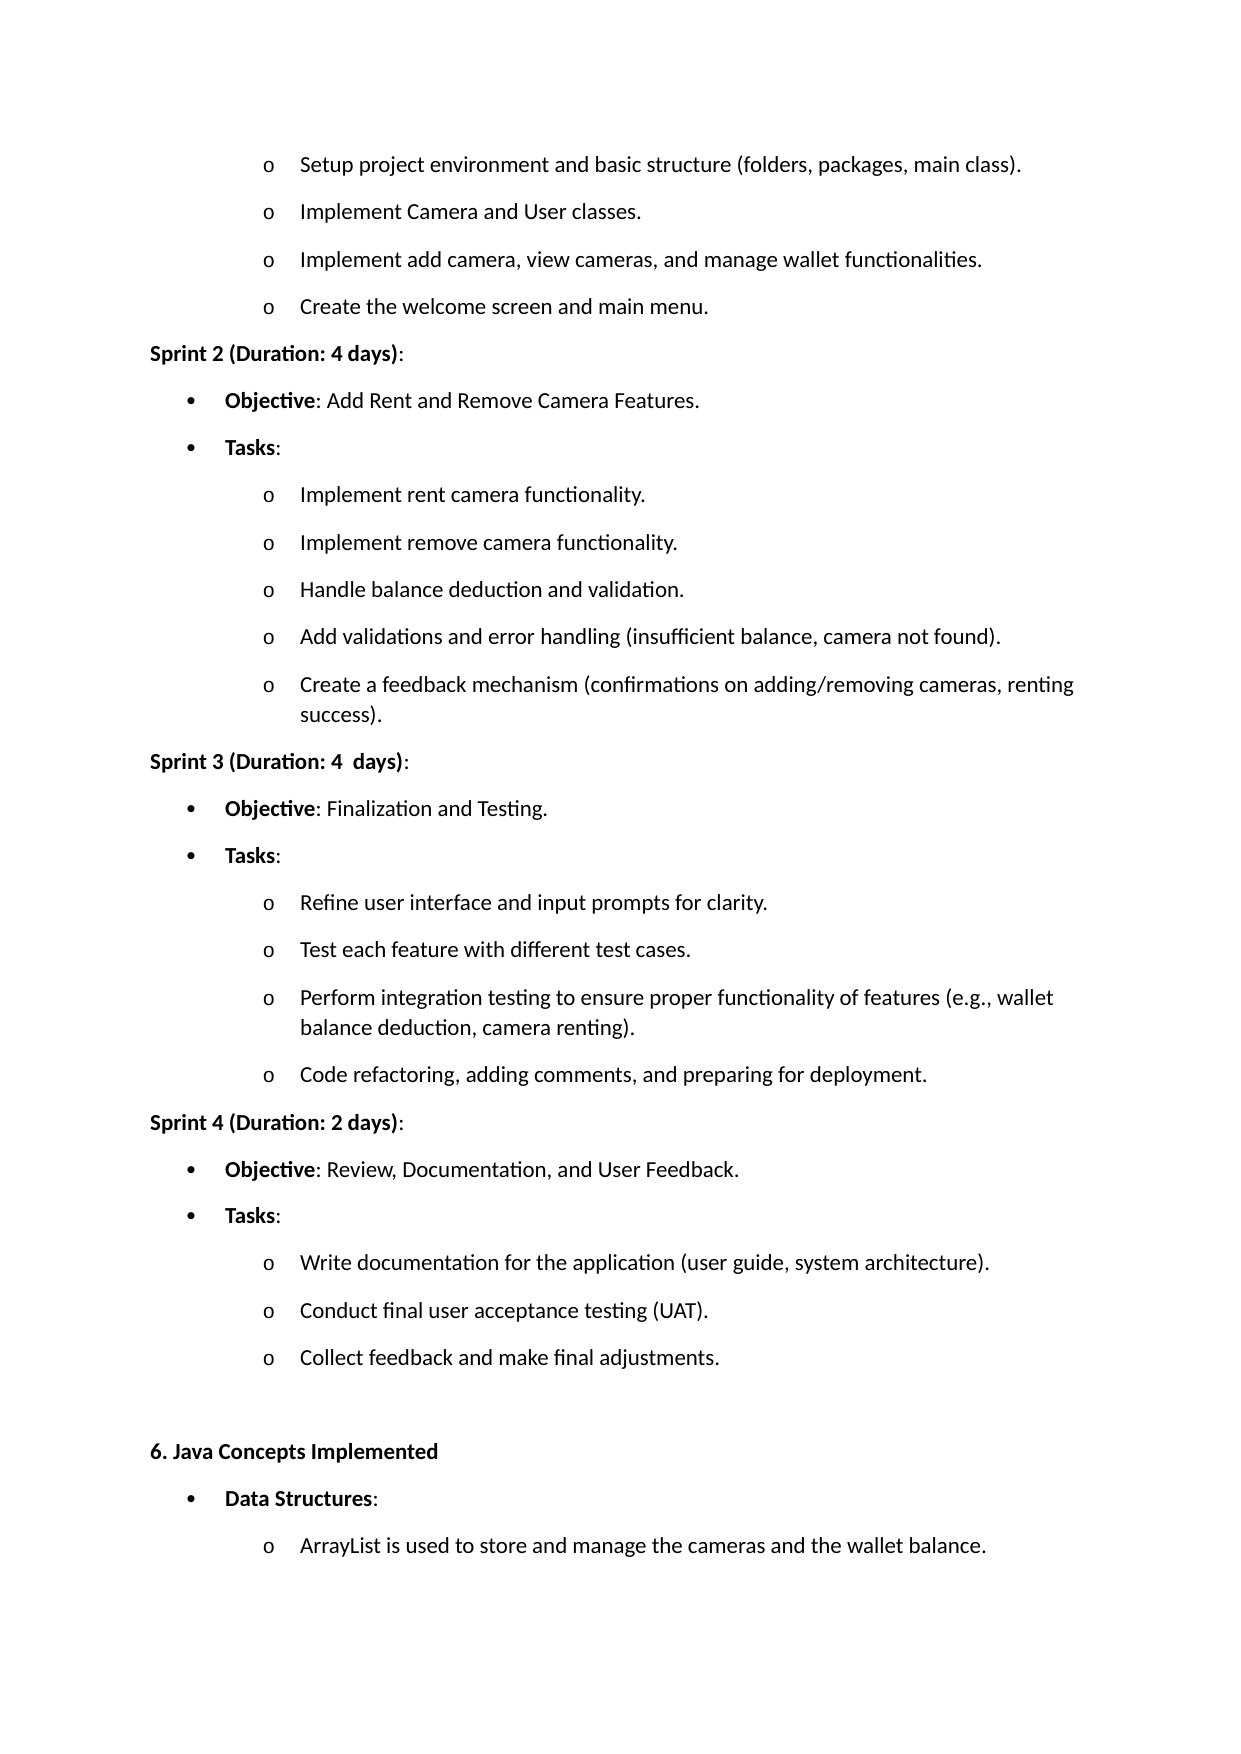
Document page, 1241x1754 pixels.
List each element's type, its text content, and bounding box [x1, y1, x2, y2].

text Sprint 3 (Duration: 4 days): [150, 747, 1090, 775]
text Sprint 4 (Duration: 2 days): [150, 1108, 1090, 1136]
list Refine user interface and input prompts for clarity. [262, 888, 1090, 917]
list Objective: Review, Documentation, and User Feedback. [187, 1155, 1090, 1183]
list Write documentation for the application (user guide, system architecture). [262, 1248, 1090, 1277]
list Perform integration testing to ensure proper functionality of features (e.g., wallet balance deduction, camera renting). [262, 983, 1090, 1042]
list Setup project environment and basic structure (folders, packages, main class). [262, 150, 1090, 178]
list Implement remove camera functionality. [262, 528, 1090, 556]
list Create a feedback mechanism (confirmations on adding/removing cameras, renting success). [262, 670, 1090, 728]
list Implement add camera, view cameras, and manage wallet functionalities. [262, 245, 1090, 273]
list Tasks: [187, 1202, 1090, 1229]
list Test each feature with different test cases. [262, 935, 1090, 964]
list Add validations and error handling (insufficient balance, camera not found). [262, 622, 1090, 651]
list Handle balance deduction and validation. [262, 575, 1090, 603]
list Code refactoring, adding comments, and preparing for deployment. [262, 1060, 1090, 1089]
text 6. Java Concepts Implemented [150, 1437, 1090, 1466]
list ArrayList is used to store and manage the cameras and the wallet balance. [262, 1531, 1090, 1560]
list Data Structures: [187, 1484, 1090, 1512]
list Conduct final user acceptance testing (UAT). [262, 1296, 1090, 1324]
list Implement rent camera functionality. [262, 480, 1090, 509]
list Objective: Add Rent and Remove Camera Features. [187, 386, 1090, 414]
list Collect feedback and make final adjustments. [262, 1343, 1090, 1372]
list Tasks: [187, 433, 1090, 461]
list Implement Camera and User classes. [262, 197, 1090, 226]
list Objective: Finalization and Testing. [187, 794, 1090, 822]
list Tasks: [187, 841, 1090, 869]
text Sprint 2 (Duration: 4 days): [150, 339, 1090, 368]
list Create the welcome screen and main menu. [262, 292, 1090, 321]
